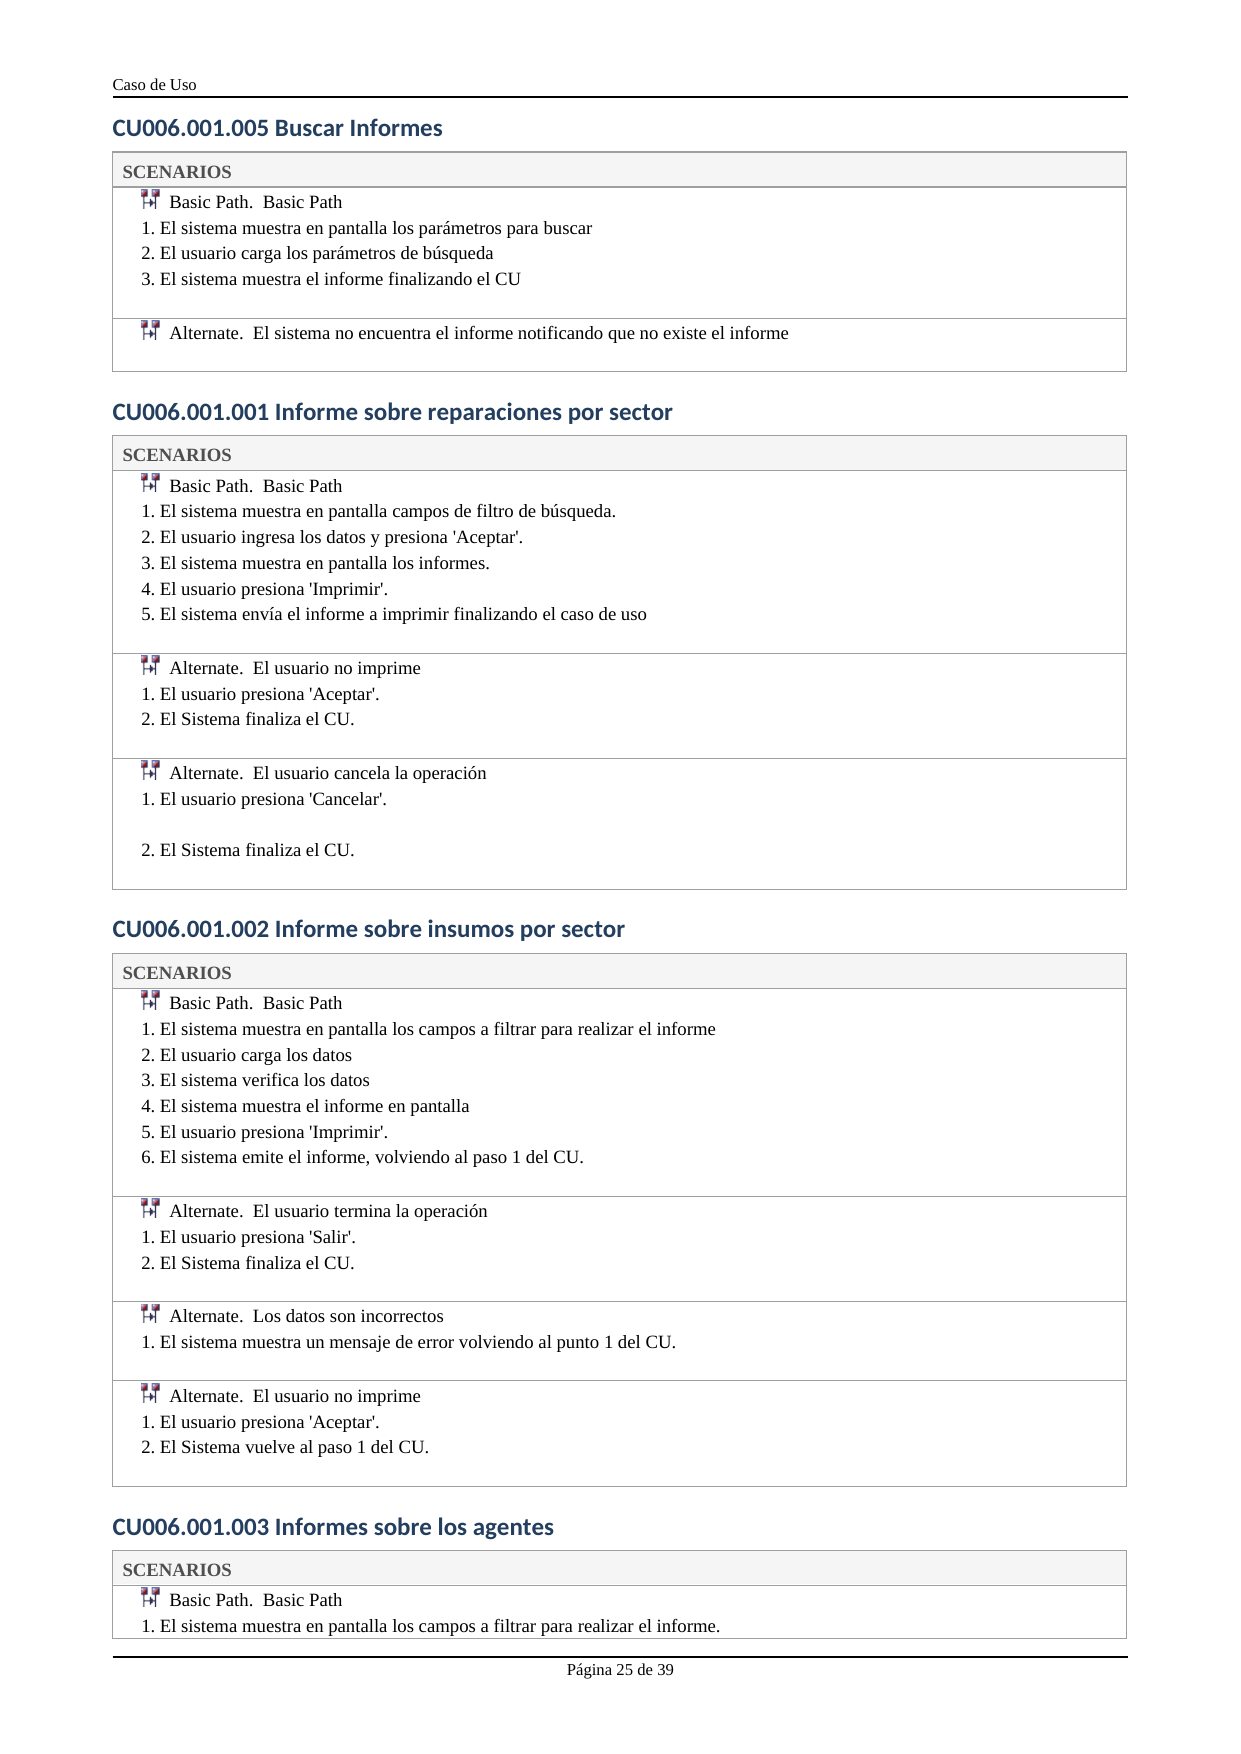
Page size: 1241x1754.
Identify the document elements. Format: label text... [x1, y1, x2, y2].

table_cell Alternate. El usuario no imprime 1. El usuario presiona 'Aceptar'. 2. El Sistema vuelve al paso 1 del CU. [113, 1381, 1126, 1486]
table_cell Alternate. El usuario cancela la operación 1. El usuario presiona 'Cancelar'. 2. El Sistema finaliza el CU. [113, 759, 1126, 889]
subtitle CU006.001.001 Informe sobre reparaciones por sector [112, 396, 1128, 427]
table_cell Alternate. El usuario termina la operación 1. El usuario presiona 'Salir'. 2. El Sistema finaliza el CU. [113, 1197, 1126, 1301]
table_header SCENARIOS [113, 1551, 1126, 1584]
picture [141, 473, 160, 492]
table_header SCENARIOS [113, 954, 1126, 988]
table_header SCENARIOS [113, 436, 1126, 470]
table_cell Basic Path. Basic Path 1. El sistema muestra en pantalla los campos a filtrar para realizar el informe 2. El usuario carga los datos 3. El sistema verifica los datos 4. El sistema muestra el informe en pantalla 5. El usuario presiona 'Imprimir'. 6. El sistema emite el informe, volviendo al paso 1 del CU. [113, 989, 1126, 1196]
subtitle CU006.001.002 Informe sobre insumos por sector [112, 914, 1128, 944]
table_cell Alternate. Los datos son incorrectos 1. El sistema muestra un mensaje de error volviendo al punto 1 del CU. [113, 1302, 1126, 1380]
picture [141, 990, 160, 1010]
subtitle CU006.001.005 Buscar Informes [112, 112, 1128, 143]
table_cell Alternate. El sistema no encuentra el informe notificando que no existe el informe [113, 319, 1126, 371]
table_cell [113, 1586, 1126, 1638]
picture [141, 1198, 160, 1218]
subtitle CU006.001.003 Informes sobre los agentes [112, 1511, 1128, 1541]
table_cell Basic Path. Basic Path 1. El sistema muestra en pantalla los parámetros para buscar 2. El usuario carga los parámetros de búsqueda 3. El sistema muestra el informe finalizando el CU [113, 188, 1126, 317]
picture [141, 320, 160, 340]
picture [141, 1587, 160, 1607]
table_cell Alternate. El usuario no imprime 1. El usuario presiona 'Aceptar'. 2. El Sistema finaliza el CU. [113, 654, 1126, 758]
picture [141, 760, 160, 780]
picture [141, 655, 160, 675]
picture [141, 1383, 160, 1403]
table_cell Basic Path. Basic Path 1. El sistema muestra en pantalla campos de filtro de búsqueda. 2. El usuario ingresa los datos y presiona 'Aceptar'. 3. El sistema muestra en pantalla los informes. 4. El usuario presiona 'Imprimir'. 5. El sistema envía el informe a imprimir finalizando el caso de uso [113, 471, 1126, 652]
picture [141, 189, 160, 209]
picture [141, 1304, 160, 1323]
table_header SCENARIOS [113, 153, 1126, 186]
